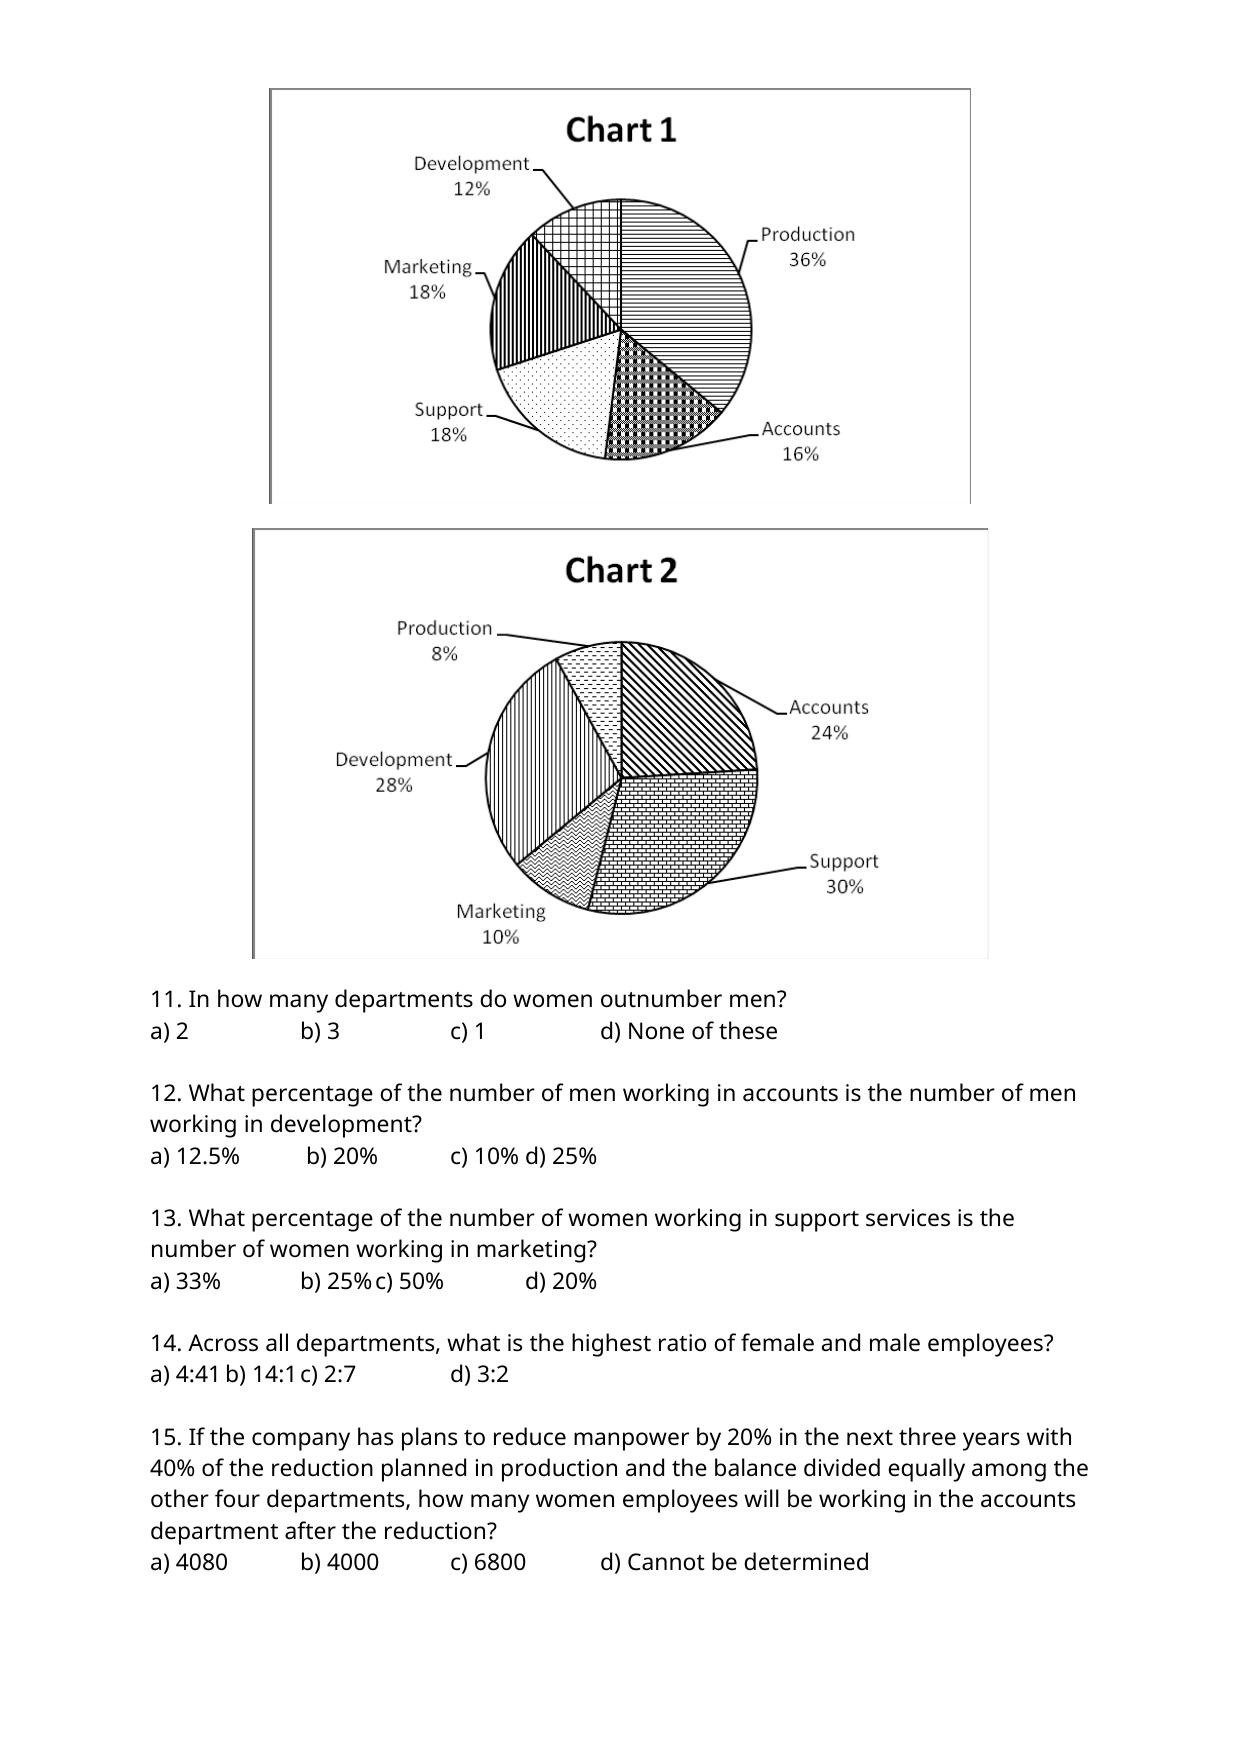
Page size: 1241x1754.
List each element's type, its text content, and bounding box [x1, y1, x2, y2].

text 13. What percentage of the number of women working in support services is the number of women working in marketing? [150, 1202, 1090, 1265]
text a) 12.5% b) 20% c) 10% d) 25% [150, 1140, 1090, 1171]
text 14. Across all departments, what is the highest ratio of female and male employees? [150, 1327, 1090, 1358]
text a) 33% b) 25% c) 50% d) 20% [150, 1265, 1090, 1296]
text a) 2 b) 3 c) 1 d) None of these [150, 1015, 1090, 1046]
text 15. If the company has plans to reduce manpower by 20% in the next three years with 40% of the reduction planned in production and the balance divided equally among the other four departments, how many women employees will be working in the accounts department after the reduction? [150, 1421, 1090, 1546]
text 12. What percentage of the number of men working in accounts is the number of men working in development? [150, 1077, 1090, 1140]
text a) 4:41 b) 14:1 c) 2:7 d) 3:2 [150, 1358, 1090, 1390]
text 11. In how many departments do women outnumber men? [150, 983, 1090, 1015]
text a) 4080 b) 4000 c) 6800 d) Cannot be determined [150, 1546, 1090, 1577]
